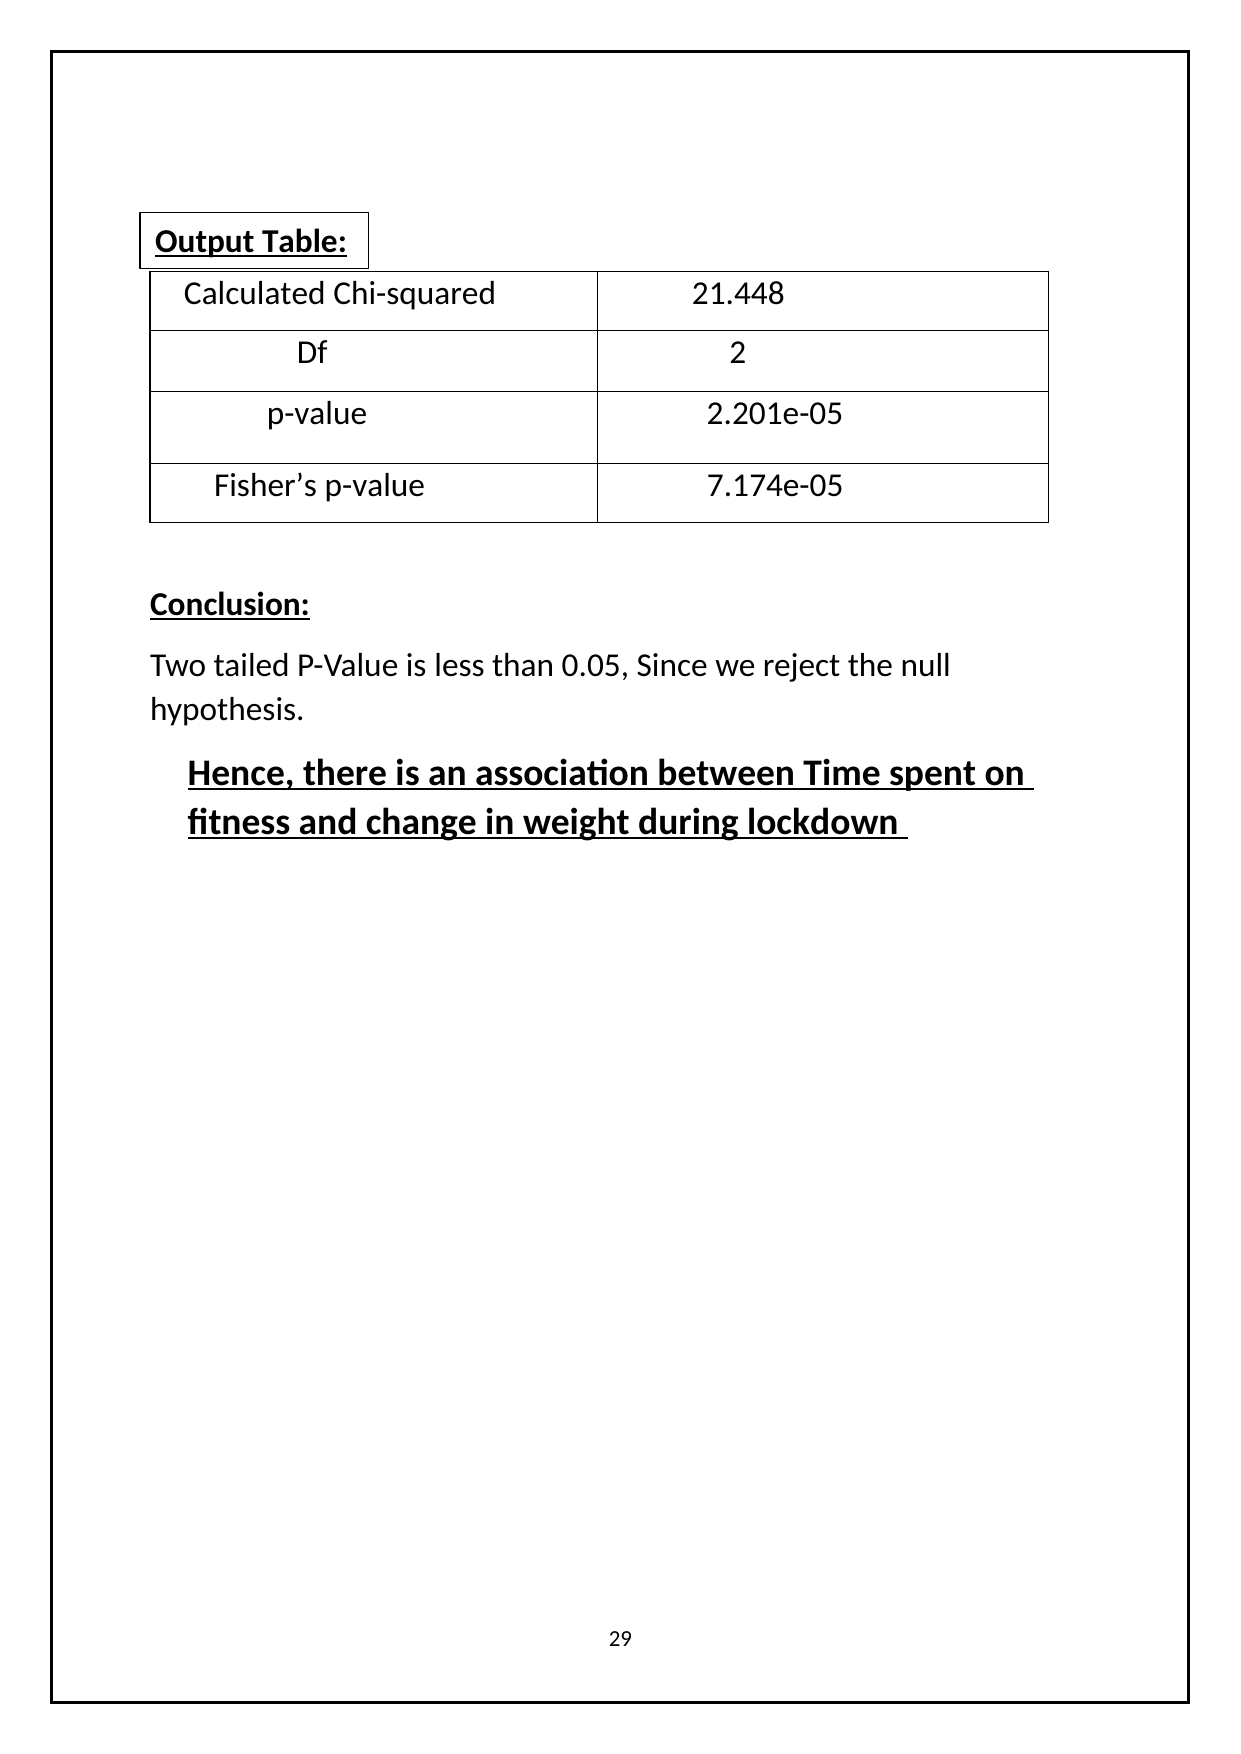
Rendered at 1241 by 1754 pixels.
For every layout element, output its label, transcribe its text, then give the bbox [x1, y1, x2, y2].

table_cell 2 [598, 331, 1048, 391]
text Two tailed P-Value is less than 0.05, Since we reject the null hypothesis. [150, 644, 1090, 728]
table_cell p-value [151, 392, 597, 463]
text Hence, there is an association between Time spent on fitness and change in weight during lockdown [187, 748, 1090, 844]
table_cell 2.201e-05 [598, 392, 1048, 463]
text Conclusion: [150, 583, 1090, 624]
table_header Calculated Chi-squared [151, 272, 597, 330]
table_cell Fisher’s p-value [151, 464, 597, 522]
table_header 21.448 [598, 272, 1048, 330]
table_cell 7.174e-05 [598, 464, 1048, 522]
table_cell Df [151, 331, 597, 391]
